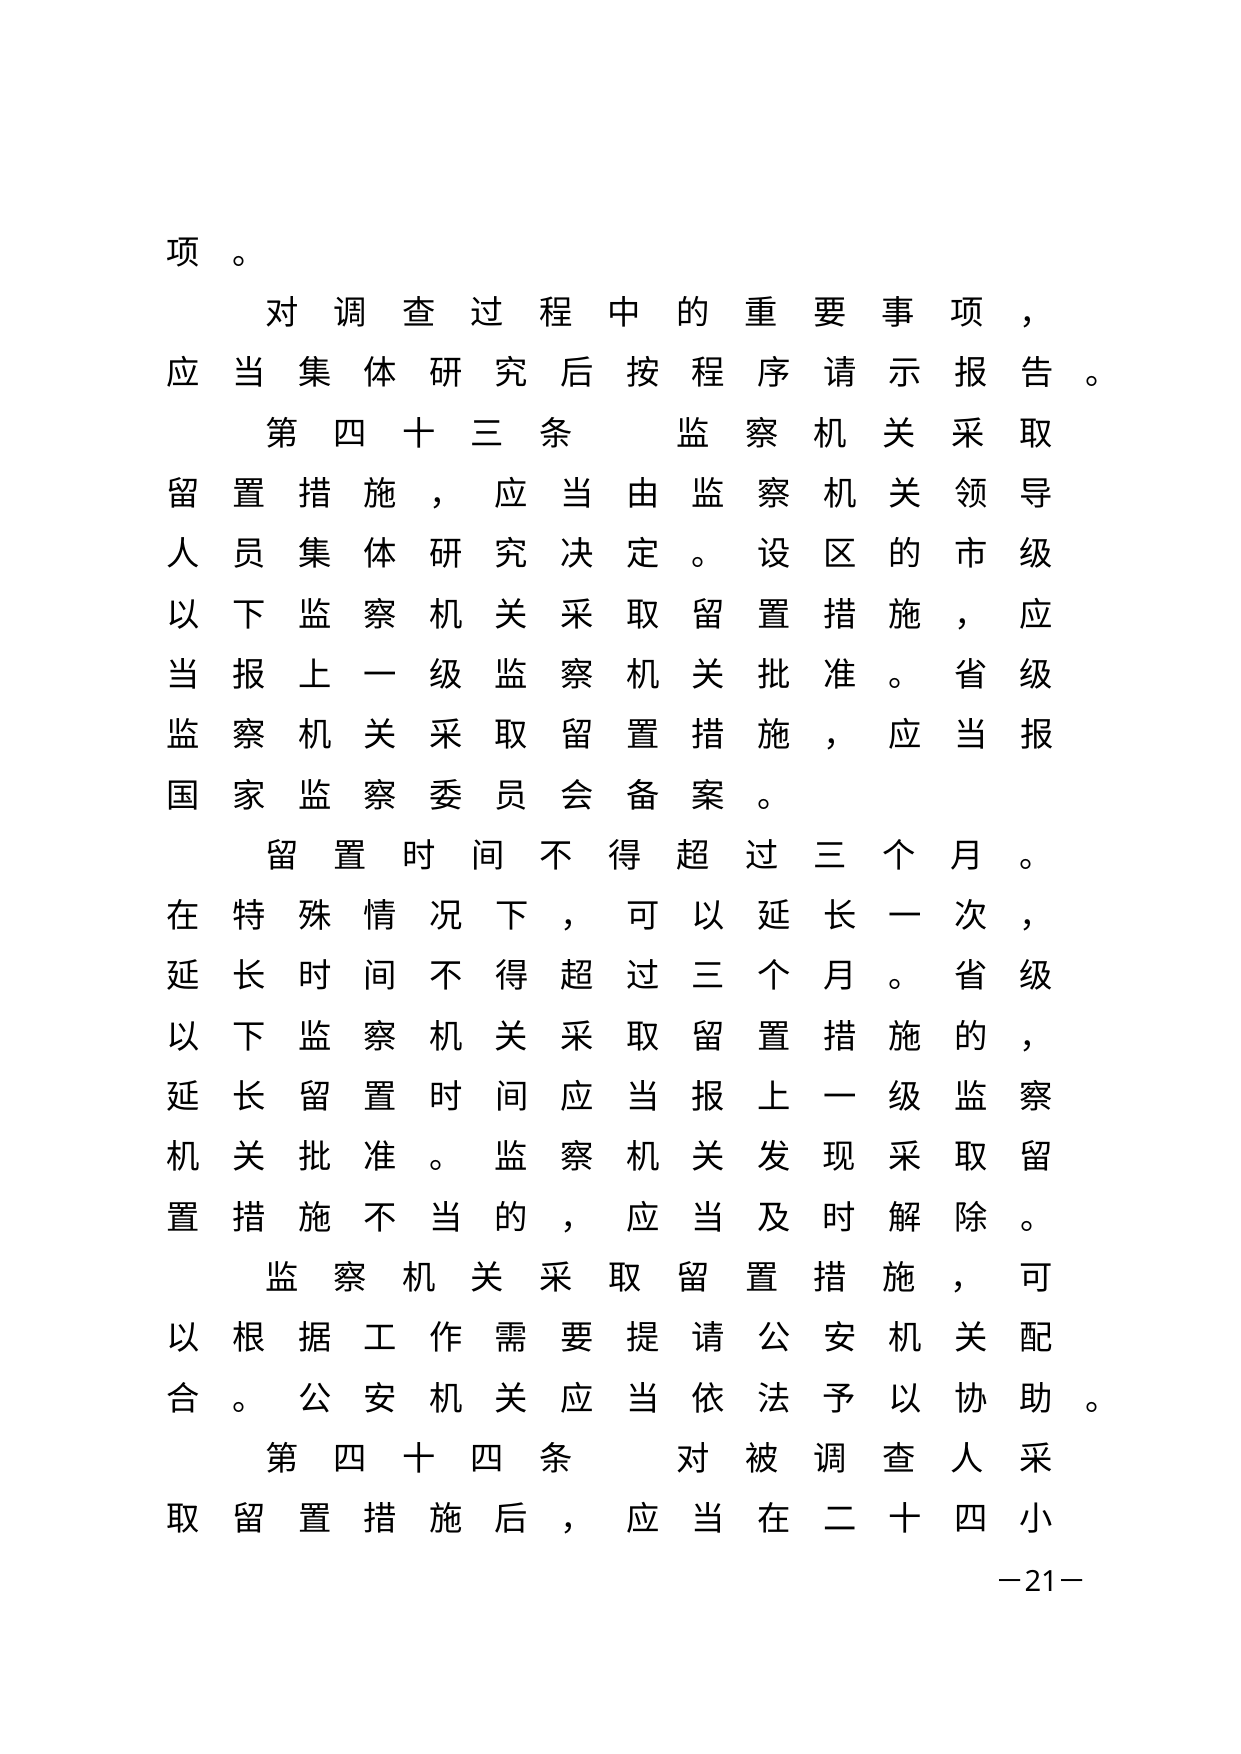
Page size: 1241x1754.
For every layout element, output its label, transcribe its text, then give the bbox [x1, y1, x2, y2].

text 第四十三条 监察机关采取留置措施，应当由监察机关领导人员集体研究决定。设区的市级以下监察机关采取留置措施，应当报上一级监察机关批准。省级监察机关采取留置措施，应当报国家监察委员会备案。 [167, 400, 1085, 823]
text 第四十二条 调查人员应当严格执行调查方案，不得随意扩大调查范围、变更调查对象和事项。 [167, 219, 1085, 280]
text 监察机关采取留置措施，可以根据工作需要提请公安机关配合。公安机关应当依法予以协助。 [167, 1245, 1085, 1426]
text 留置时间不得超过三个月。在特殊情况下，可以延长一次，延长时间不得超过三个月。省级以下监察机关采取留置措施的，延长留置时间应当报上一级监察机关批准。监察机关发现采取留置措施不当的，应当及时解除。 [167, 823, 1085, 1245]
text 对调查过程中的重要事项，应当集体研究后按程序请示报告。 [167, 280, 1085, 400]
text 第四十四条 对被调查人采取留置措施后，应当在二十四小时以内，通知被留置人员所在单位和家属，但有可能毁灭、伪造证据，干扰证人作证或者串供等有碍调查情形的除外。有碍调查的情形消失后，应当立即通知被留置人员所在单位和家属。 [167, 1426, 1085, 1546]
